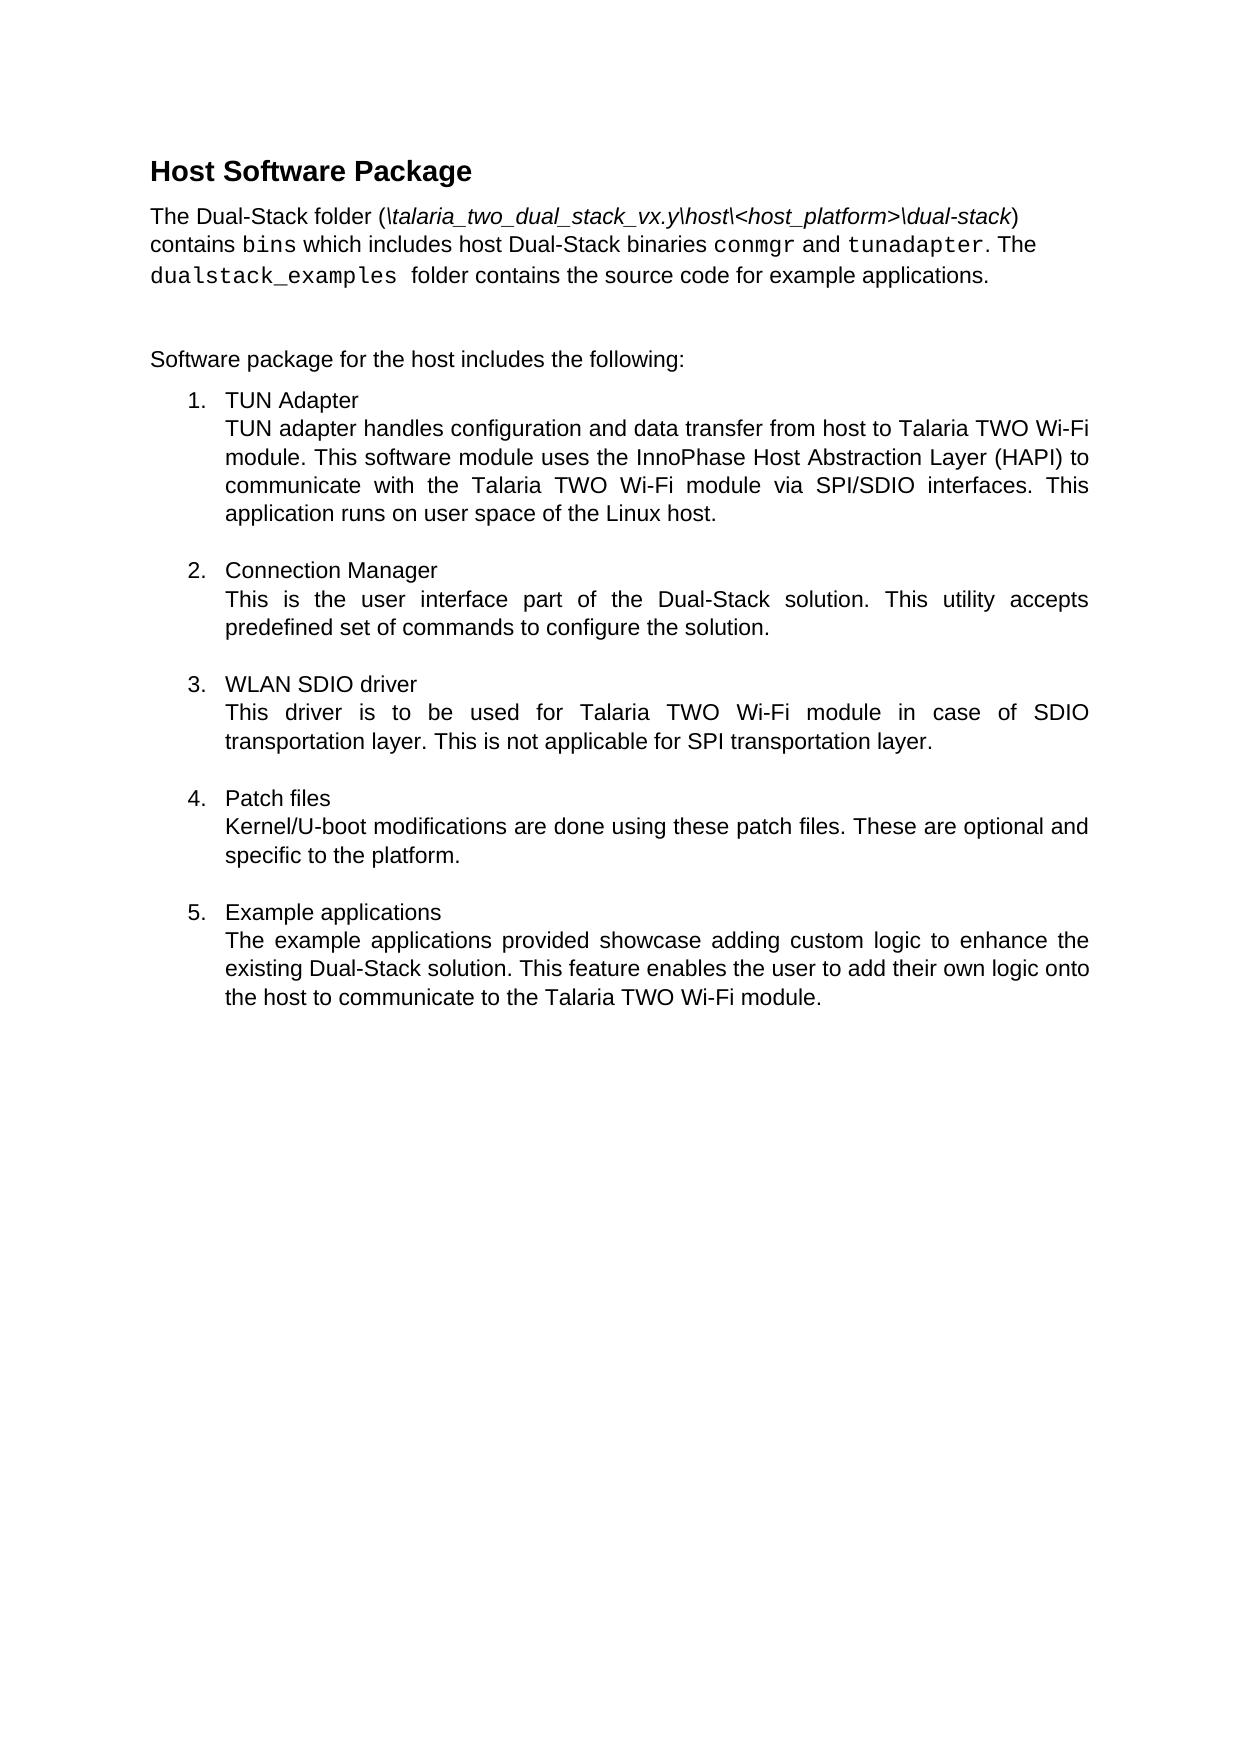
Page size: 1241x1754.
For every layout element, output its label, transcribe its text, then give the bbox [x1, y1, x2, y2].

list Connection Manager [187, 557, 1090, 583]
text Software package for the host includes the following: [150, 346, 1090, 372]
list This driver is to be used for Talaria TWO Wi-Fi module in case of SDIO transportation layer. This is not applicable for SPI transportation layer. [225, 699, 1090, 754]
list The example applications provided showcase adding custom logic to enhance the existing Dual-Stack solution. This feature enables the user to add their own logic onto the host to communicate to the Talaria TWO Wi-Fi module. [225, 927, 1090, 1010]
list This is the user interface part of the Dual-Stack solution. This utility accepts predefined set of commands to configure the solution. [225, 586, 1090, 640]
list TUN adapter handles configuration and data transfer from host to Talaria TWO Wi-Fi module. This software module uses the InnoPhase Host Abstraction Layer (HAPI) to communicate with the Talaria TWO Wi-Fi module via SPI/SDIO interfaces. This application runs on user space of the Linux host. [225, 415, 1090, 527]
list TUN Adapter [187, 387, 1090, 413]
list Patch files [187, 785, 1090, 811]
list Kernel/U-boot modifications are done using these patch files. These are optional and specific to the platform. [225, 813, 1090, 868]
text The Dual-Stack folder (\talaria_two_dual_stack_vx.y\host\<host_platform>\dual-stack) contains bins which includes host Dual-Stack binaries conmgr and tunadapter. The dualstack_examples folder contains the source code for example applications. [150, 203, 1090, 290]
list Example applications [187, 898, 1090, 925]
subtitle Host Software Package [150, 154, 1090, 188]
list WLAN SDIO driver [187, 671, 1090, 697]
